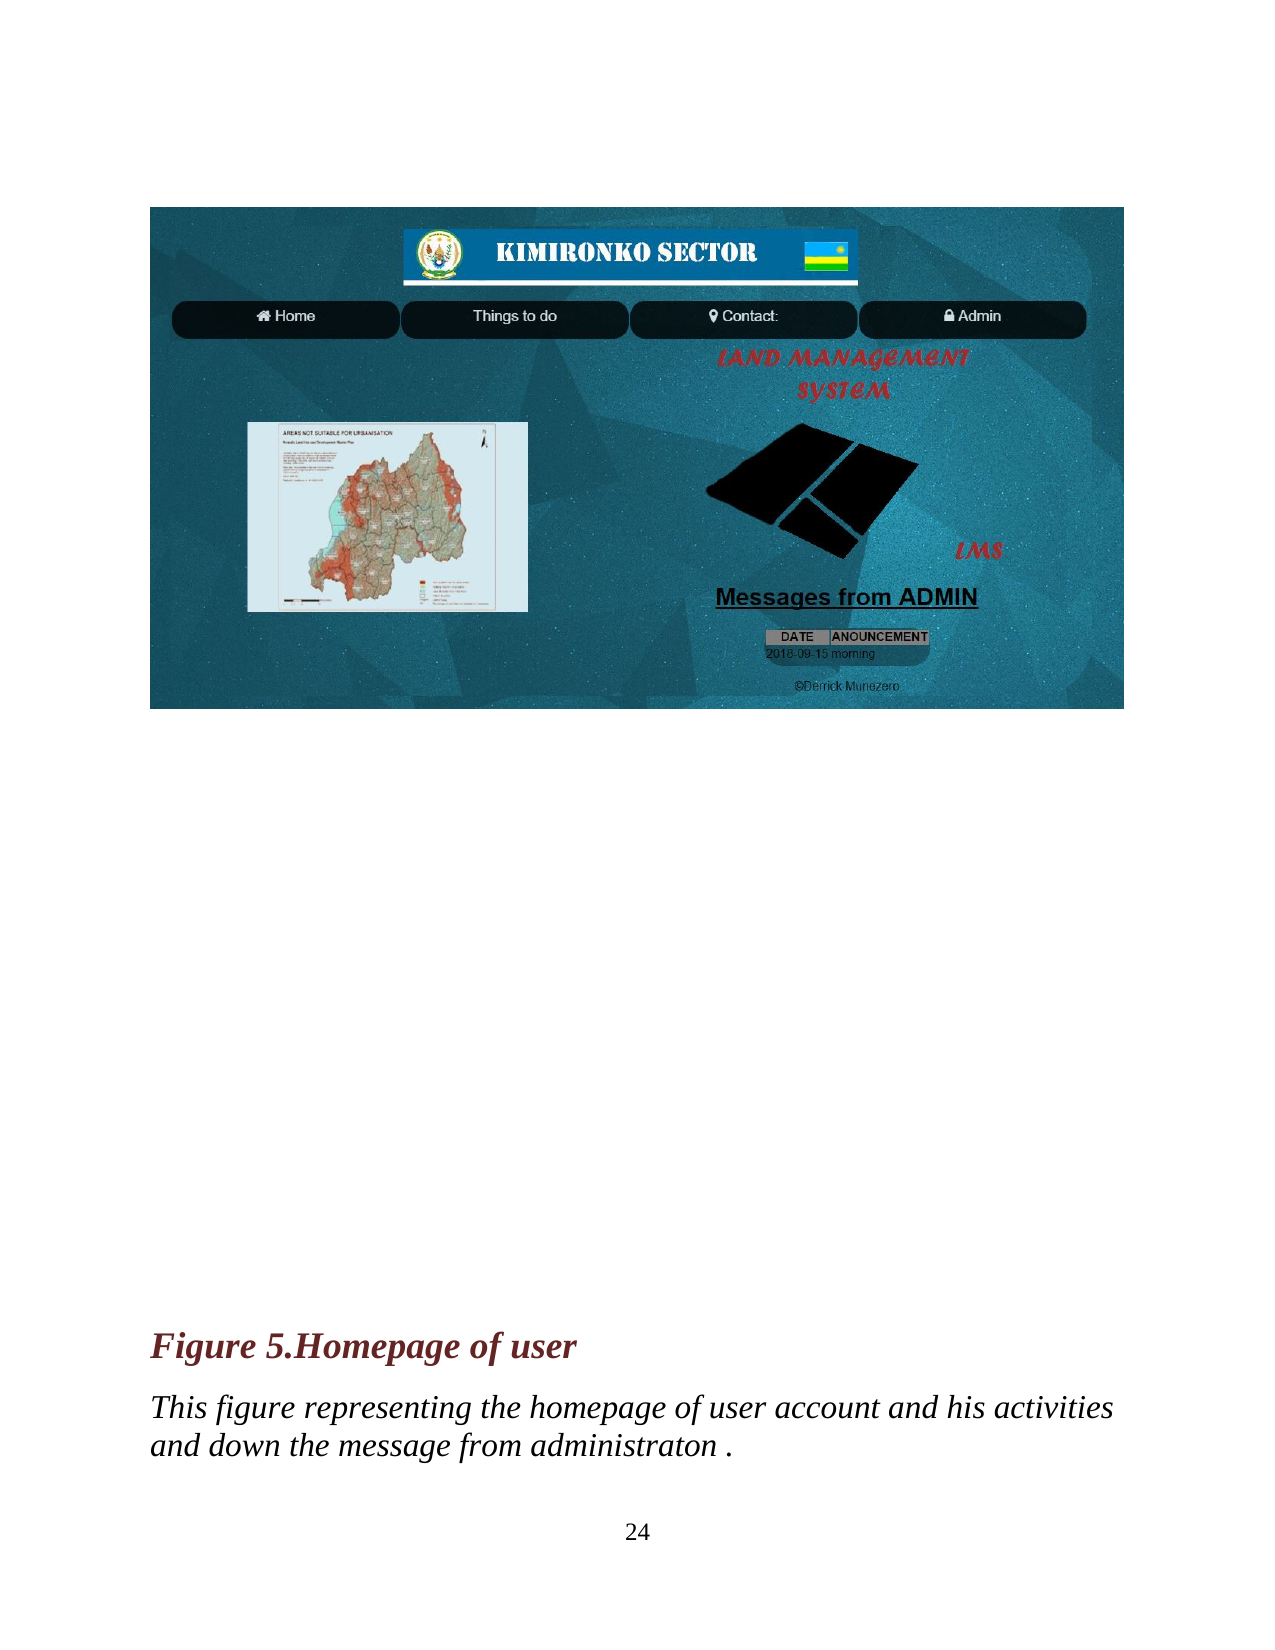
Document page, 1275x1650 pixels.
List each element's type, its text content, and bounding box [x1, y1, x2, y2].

text This figure representing the homepage of user account and his activities and down the message from administraton . [150, 1387, 1125, 1464]
picture [150, 207, 1124, 709]
